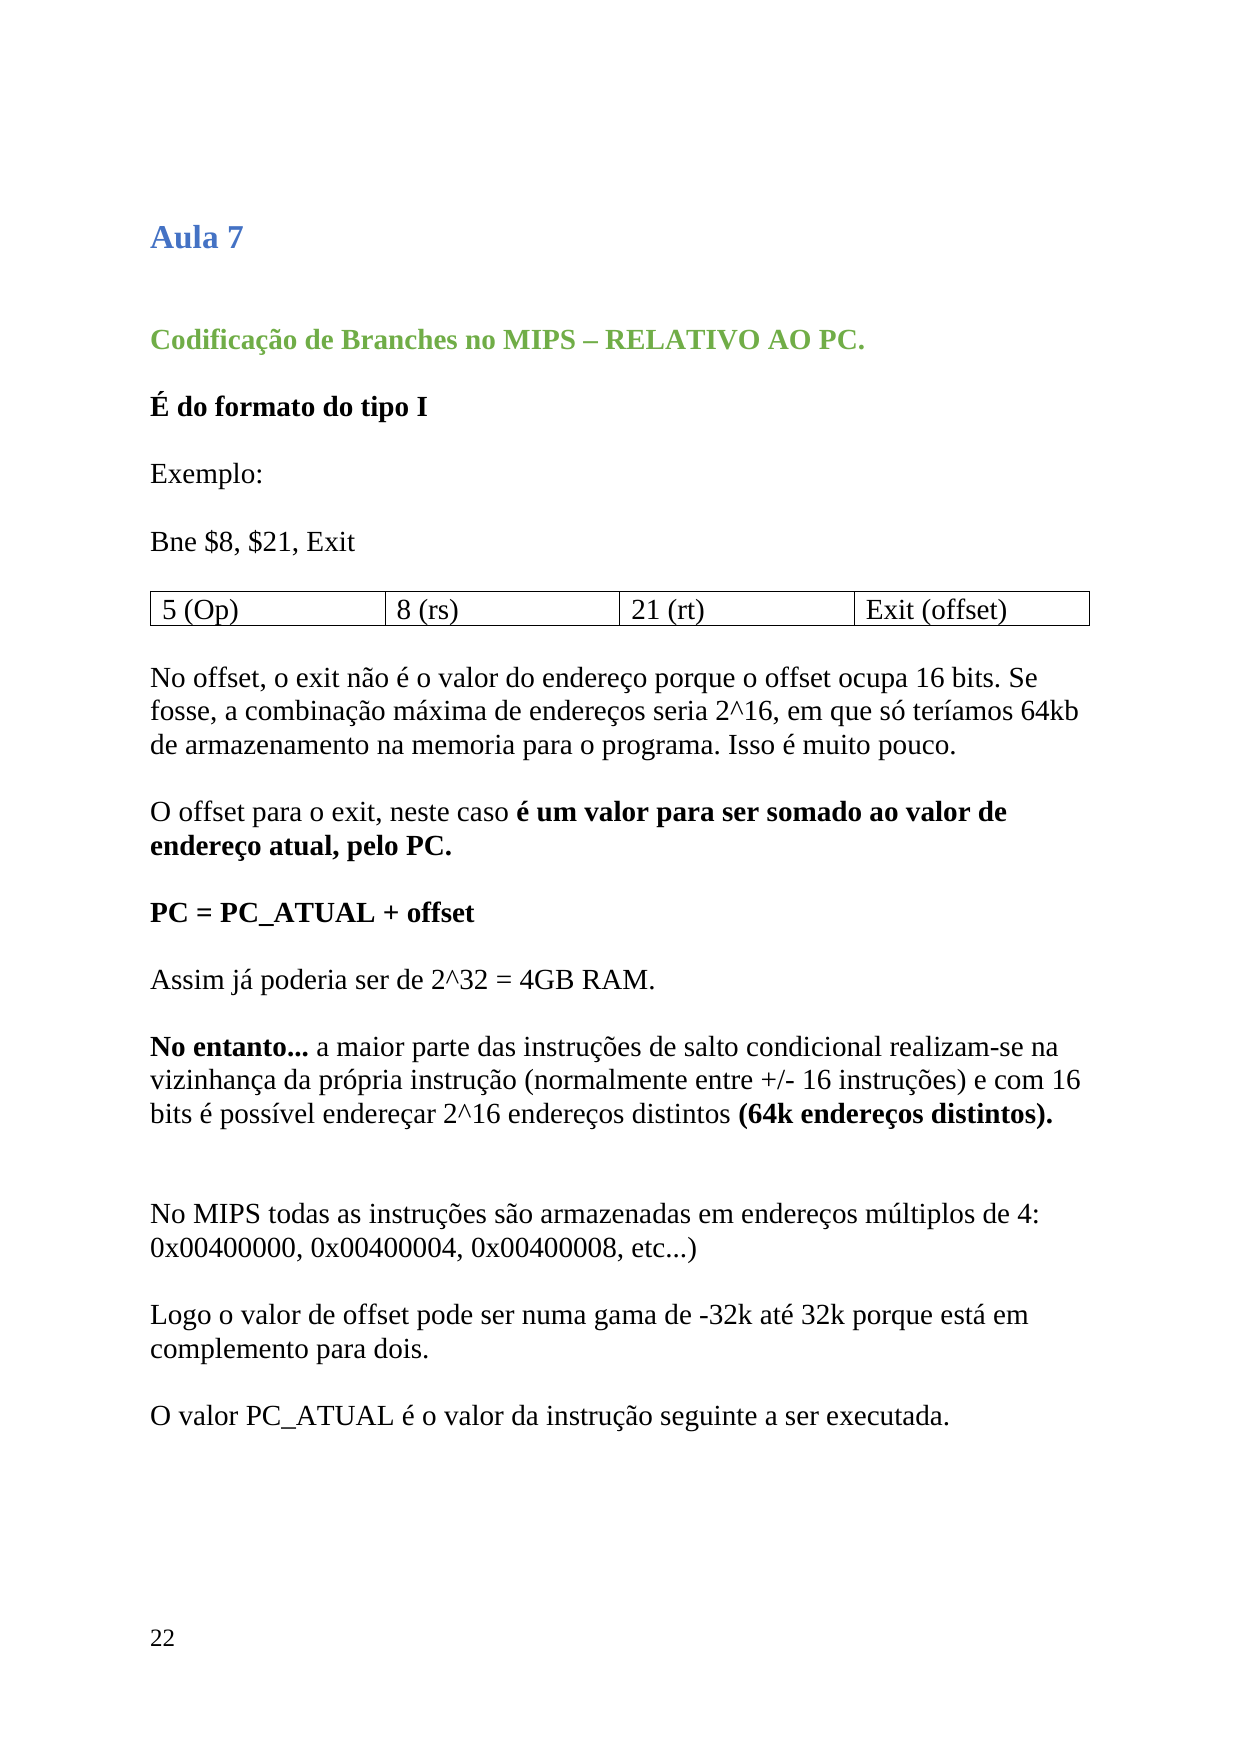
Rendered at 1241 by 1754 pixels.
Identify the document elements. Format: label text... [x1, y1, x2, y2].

table_header 8 (rs) [386, 592, 619, 625]
text 0x00400000, 0x00400004, 0x00400008, etc...) [150, 1230, 1090, 1264]
table_header Exit (offset) [855, 592, 1089, 625]
text No MIPS todas as instruções são armazenadas em endereços múltiplos de 4: [150, 1197, 1090, 1230]
text Exemplo: [150, 457, 1090, 490]
text O offset para o exit, neste caso é um valor para ser somado ao valor de endereço atual, pelo PC. [150, 794, 1090, 861]
text Assim já poderia ser de 2^32 = 4GB RAM. [150, 962, 1090, 995]
table_header 21 (rt) [620, 592, 854, 625]
text PC = PC_ATUAL + offset [150, 895, 1090, 928]
text No offset, o exit não é o valor do endereço porque o offset ocupa 16 bits. Se fosse, a combinação máxima de endereços seria 2^16, em que só teríamos 64kb de armazenamento na memoria para o programa. Isso é muito pouco. [150, 660, 1090, 761]
table_header 5 (Op) [151, 592, 385, 625]
text Logo o valor de offset pode ser numa gama de -32k até 32k porque está em complemento para dois. [150, 1297, 1090, 1364]
text Aula 7 [150, 217, 1090, 255]
text O valor PC_ATUAL é o valor da instrução seguinte a ser executada. [150, 1398, 1090, 1431]
text É do formato do tipo I [150, 389, 1090, 423]
text Bne $8, $21, Exit [150, 524, 1090, 557]
text No entanto... a maior parte das instruções de salto condicional realizam-se na vizinhança da própria instrução (normalmente entre +/- 16 instruções) e com 16 bits é possível endereçar 2^16 endereços distintos (64k endereços distintos). [150, 1029, 1090, 1129]
text Codificação de Branches no MIPS – RELATIVO AO PC. [150, 322, 1090, 356]
